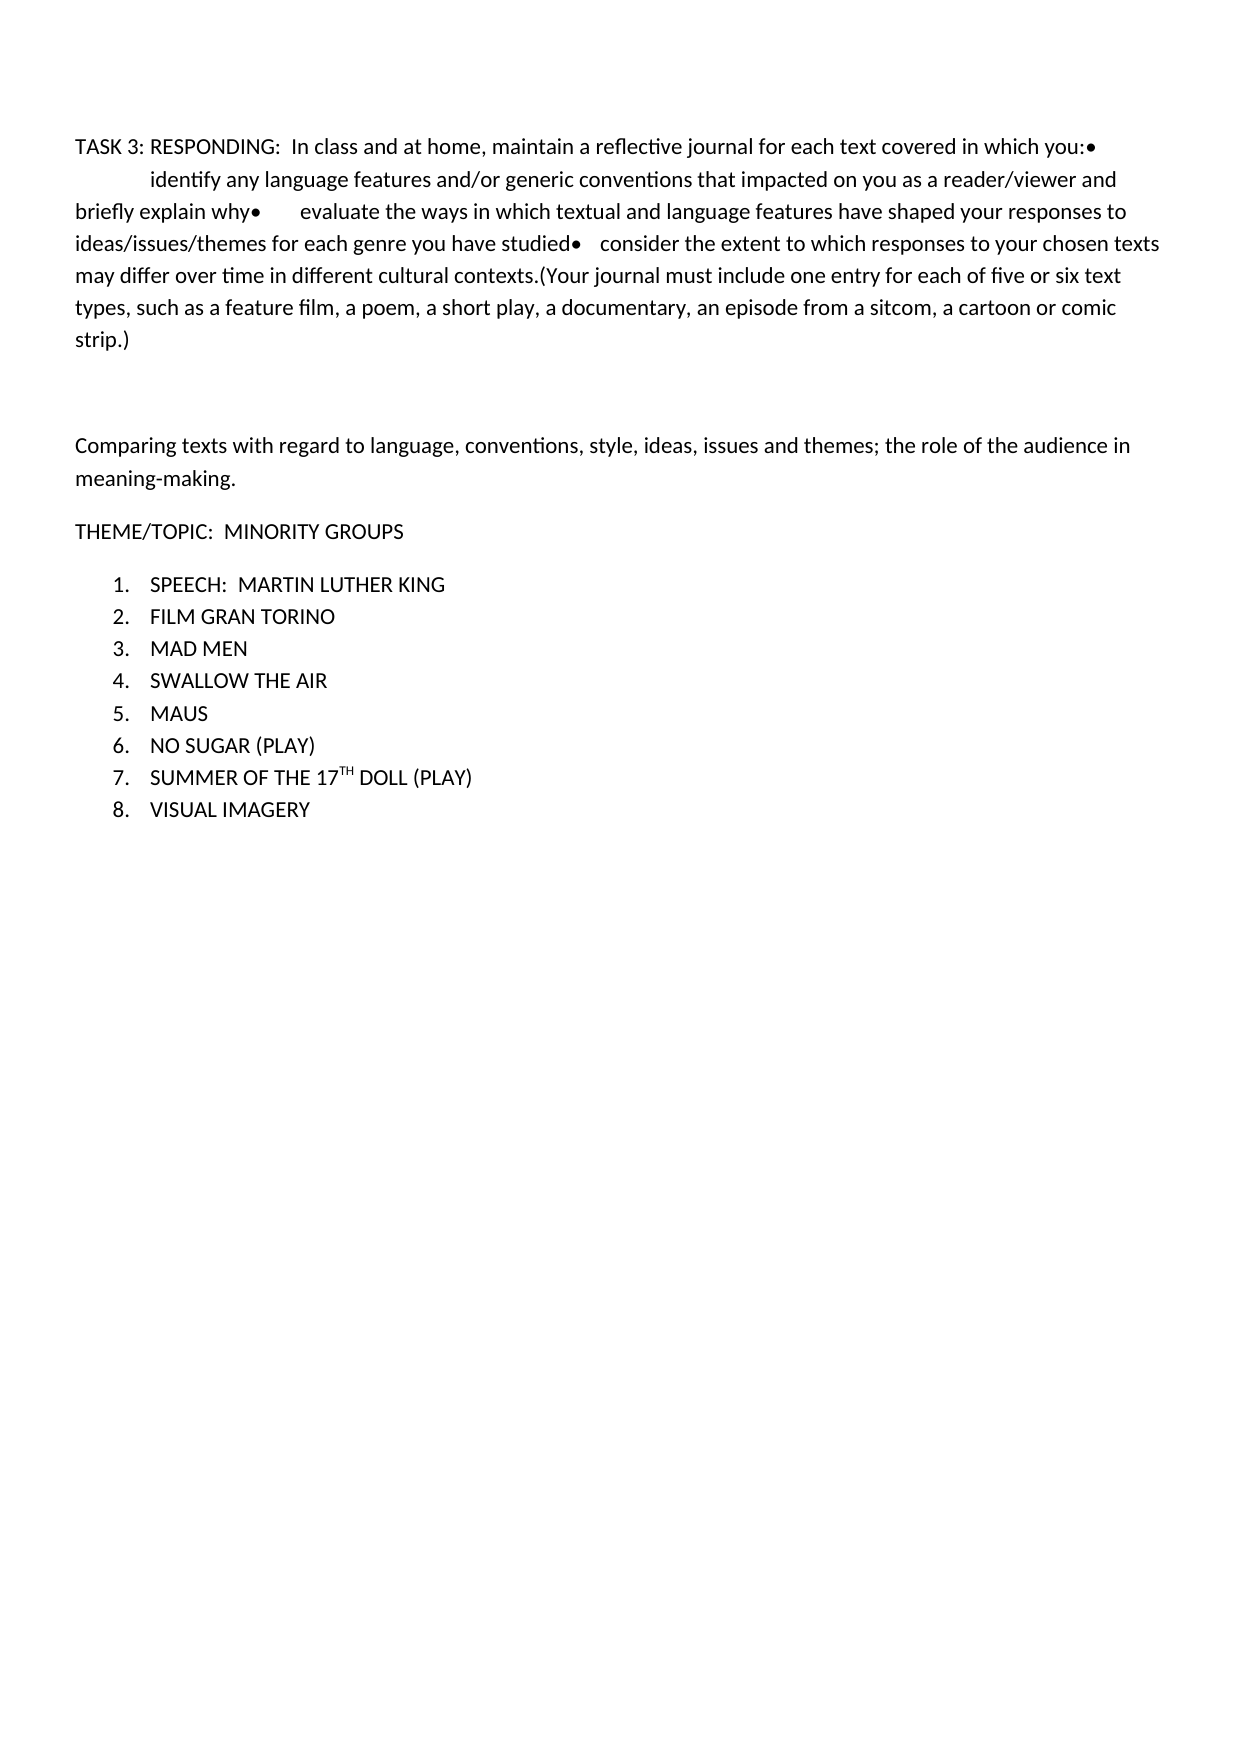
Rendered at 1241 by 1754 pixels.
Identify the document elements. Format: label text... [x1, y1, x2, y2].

text Comparing texts with regard to language, conventions, style, ideas, issues and themes; the role of the audience in meaning-making. [75, 432, 1165, 492]
list MAUS [112, 699, 1165, 727]
list MAD MEN [112, 634, 1165, 662]
list SPEECH: MARTIN LUTHER KING [112, 570, 1165, 598]
text TASK 3: RESPONDING: In class and at home, maintain a reflective journal for each text covered in which you:• identify any language features and/or generic conventions that impacted on you as a reader/viewer and briefly explain why• evaluate the ways in which textual and language features have shaped your responses to ideas/issues/themes for each genre you have studied• consider the extent to which responses to your chosen texts may differ over time in different cultural contexts.(Your journal must include one entry for each of five or six text types, such as a feature film, a poem, a short play, a documentary, an episode from a sitcom, a cartoon or comic strip.) [75, 132, 1165, 354]
list SUMMER OF THE 17TH DOLL (PLAY) [112, 763, 1165, 791]
list SWALLOW THE AIR [112, 666, 1165, 694]
list NO SUGAR (PLAY) [112, 731, 1165, 759]
list FILM GRAN TORINO [112, 602, 1165, 630]
text THEME/TOPIC: MINORITY GROUPS [75, 517, 1165, 545]
list VISUAL IMAGERY [112, 795, 1165, 823]
